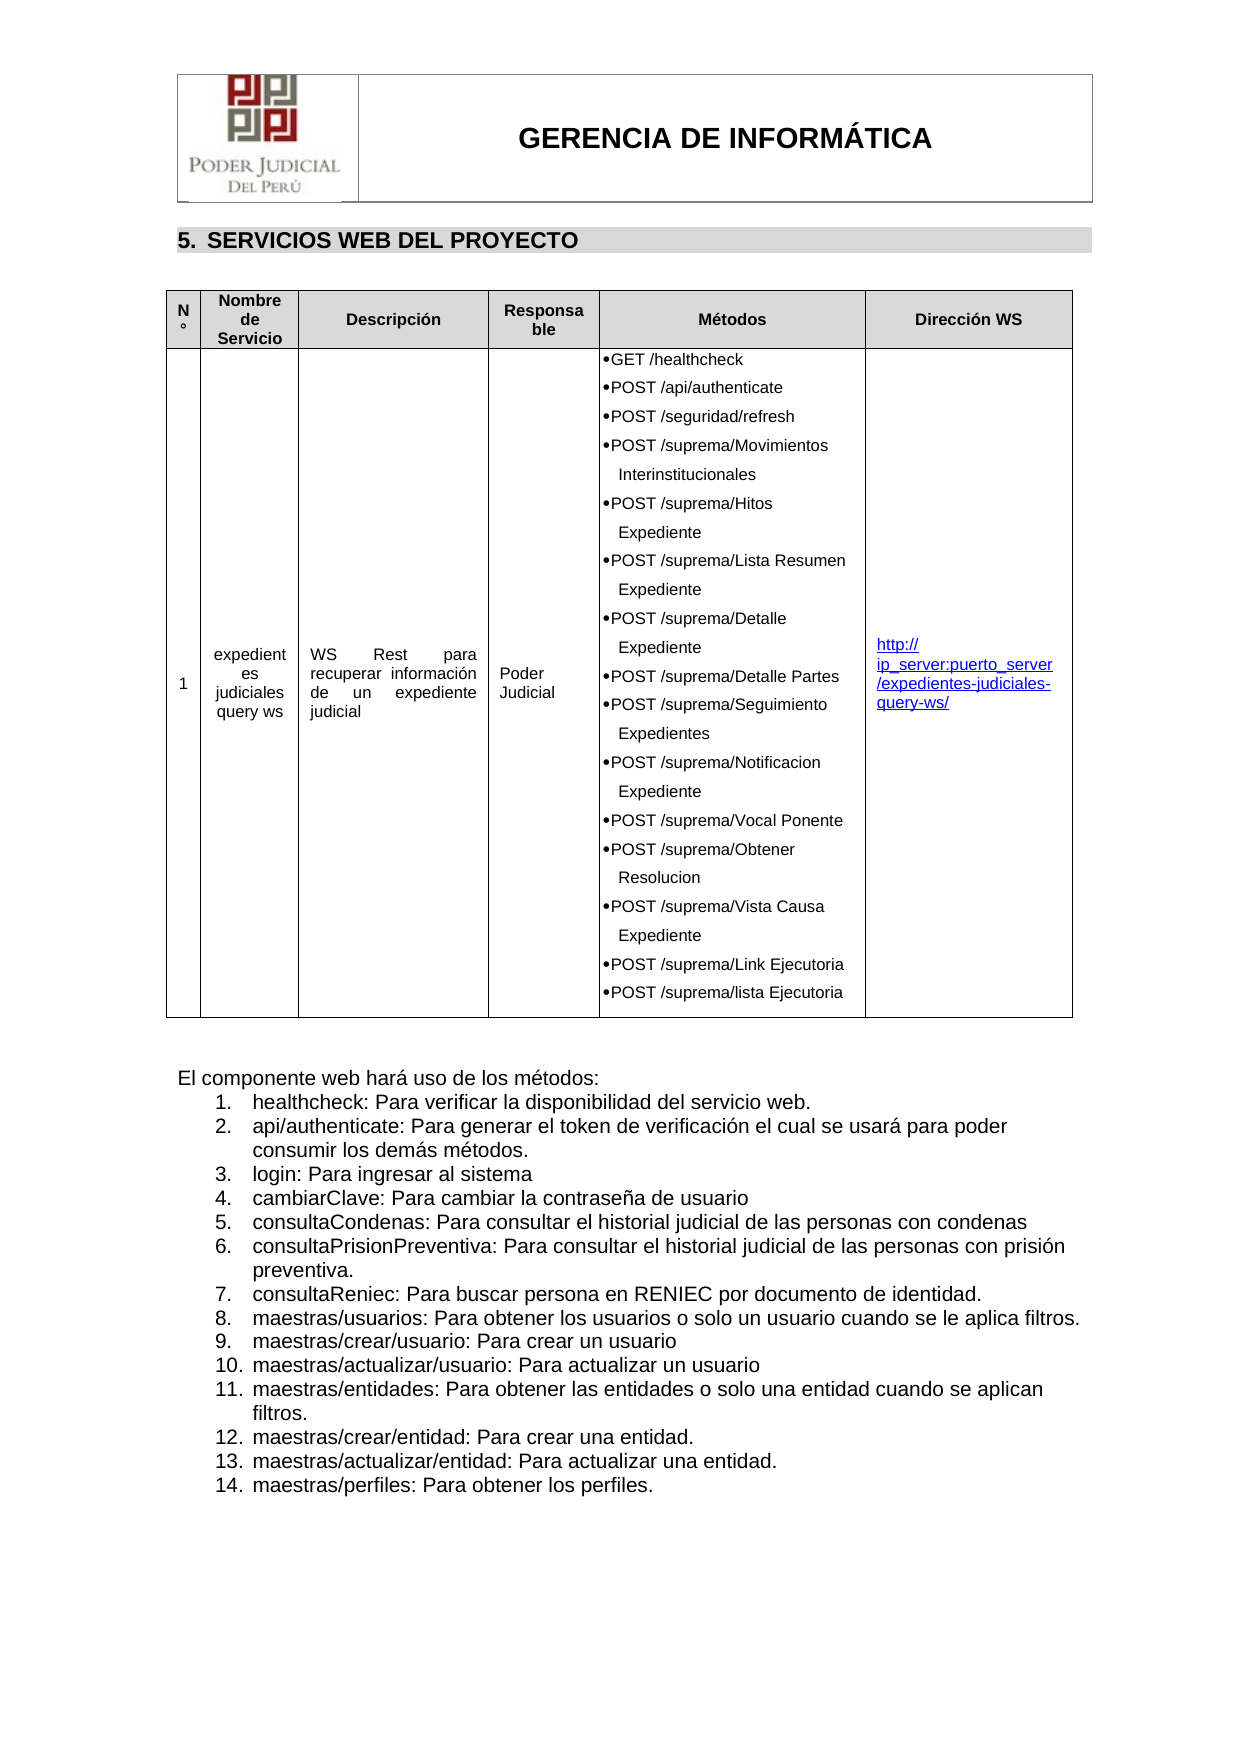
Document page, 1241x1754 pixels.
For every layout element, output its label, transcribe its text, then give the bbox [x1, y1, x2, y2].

list consultaReniec: Para buscar persona en RENIEC por documento de identidad. [215, 1281, 1092, 1305]
list login: Para ingresar al sistema [215, 1162, 1092, 1186]
text El componente web hará uso de los métodos: [177, 1066, 1092, 1090]
list maestras/actualizar/usuario: Para actualizar un usuario [215, 1353, 1092, 1377]
table_cell Poder Judicial [489, 349, 599, 1017]
list maestras/crear/entidad: Para crear una entidad. [215, 1425, 1092, 1449]
picture [188, 75, 342, 202]
list maestras/perfiles: Para obtener los perfiles. [215, 1473, 1092, 1497]
list maestras/usuarios: Para obtener los usuarios o solo un usuario cuando se le aplica filtros. [215, 1305, 1092, 1329]
list cambiarClave: Para cambiar la contraseña de usuario [215, 1186, 1092, 1209]
list maestras/crear/usuario: Para crear un usuario [215, 1329, 1092, 1353]
list api/authenticate: Para generar el token de verificación el cual se usará para poder consumir los demás métodos. [215, 1114, 1092, 1162]
table_cell GET /healthcheck POST /api/authenticate POST /seguridad/refresh POST /suprema/Movimientos Interinstitucionales POST /suprema/Hitos Expediente POST /suprema/Lista Resumen Expediente POST /suprema/Detalle Expediente POST /suprema/Detalle Partes POST /suprema/Seguimiento Expedientes POST /suprema/Notificacion Expediente POST /suprema/Vocal Ponente POST /suprema/Obtener Resolucion POST /suprema/Vista Causa Expediente POST /suprema/Link Ejecutoria POST /suprema/lista Ejecutoria [600, 349, 865, 1017]
list maestras/actualizar/entidad: Para actualizar una entidad. [215, 1449, 1092, 1473]
table_cell expedientes judiciales query ws [201, 349, 298, 1017]
list healthcheck: Para verificar la disponibilidad del servicio web. [215, 1090, 1092, 1114]
table_cell http://ip_server:puerto_server/expedientes-judiciales-query-ws/ [866, 349, 1072, 1017]
table_cell WS Rest para recuperar información de un expediente judicial [299, 349, 488, 1017]
table_header Responsable [489, 291, 599, 348]
table_header Dirección WS [866, 291, 1072, 348]
table_cell 1 [167, 349, 200, 1017]
subtitle SERVICIOS WEB Del PRoYECTO [177, 227, 1092, 253]
list consultaCondenas: Para consultar el historial judicial de las personas con condenas [215, 1209, 1092, 1233]
table_header Descripción [299, 291, 488, 348]
list consultaPrisionPreventiva: Para consultar el historial judicial de las personas con prisión preventiva. [215, 1233, 1092, 1281]
list maestras/entidades: Para obtener las entidades o solo una entidad cuando se aplican filtros. [215, 1377, 1092, 1425]
table_header N° [167, 291, 200, 348]
table_header Nombre de Servicio [201, 291, 298, 348]
table_header Métodos [600, 291, 865, 348]
